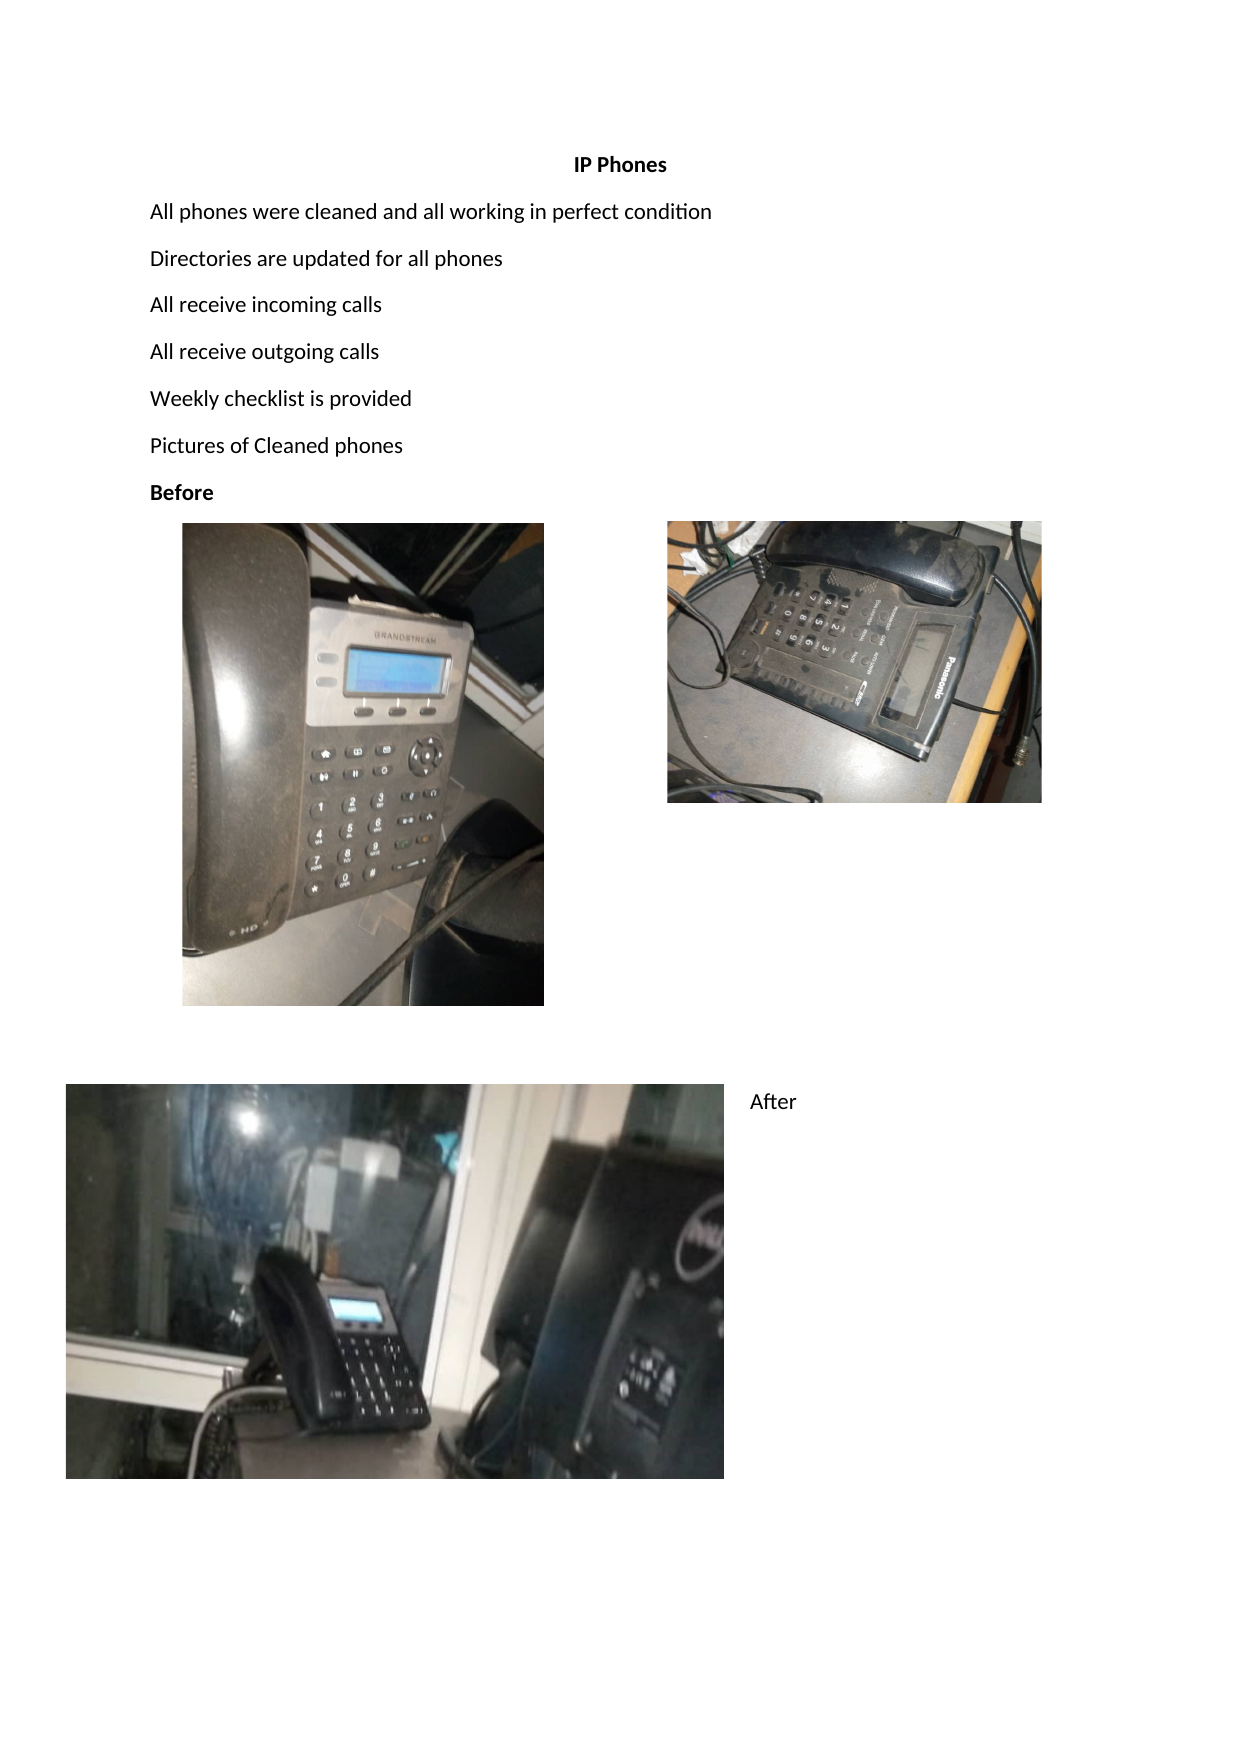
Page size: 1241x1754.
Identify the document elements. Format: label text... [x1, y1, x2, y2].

picture [667, 521, 1042, 803]
text Weekly checklist is provided [150, 384, 1090, 412]
text Before [150, 478, 1090, 506]
text Directories are updated for all phones [150, 244, 1090, 272]
text All receive outgoing calls [150, 337, 1090, 366]
text All receive incoming calls [150, 291, 1090, 319]
text After [724, 1087, 1090, 1116]
picture [65, 1084, 724, 1479]
text All phones were cleaned and all working in perfect condition [150, 197, 1090, 225]
picture [182, 523, 544, 1006]
text Pictures of Cleaned phones [150, 431, 1090, 459]
text IP Phones [150, 150, 1090, 178]
